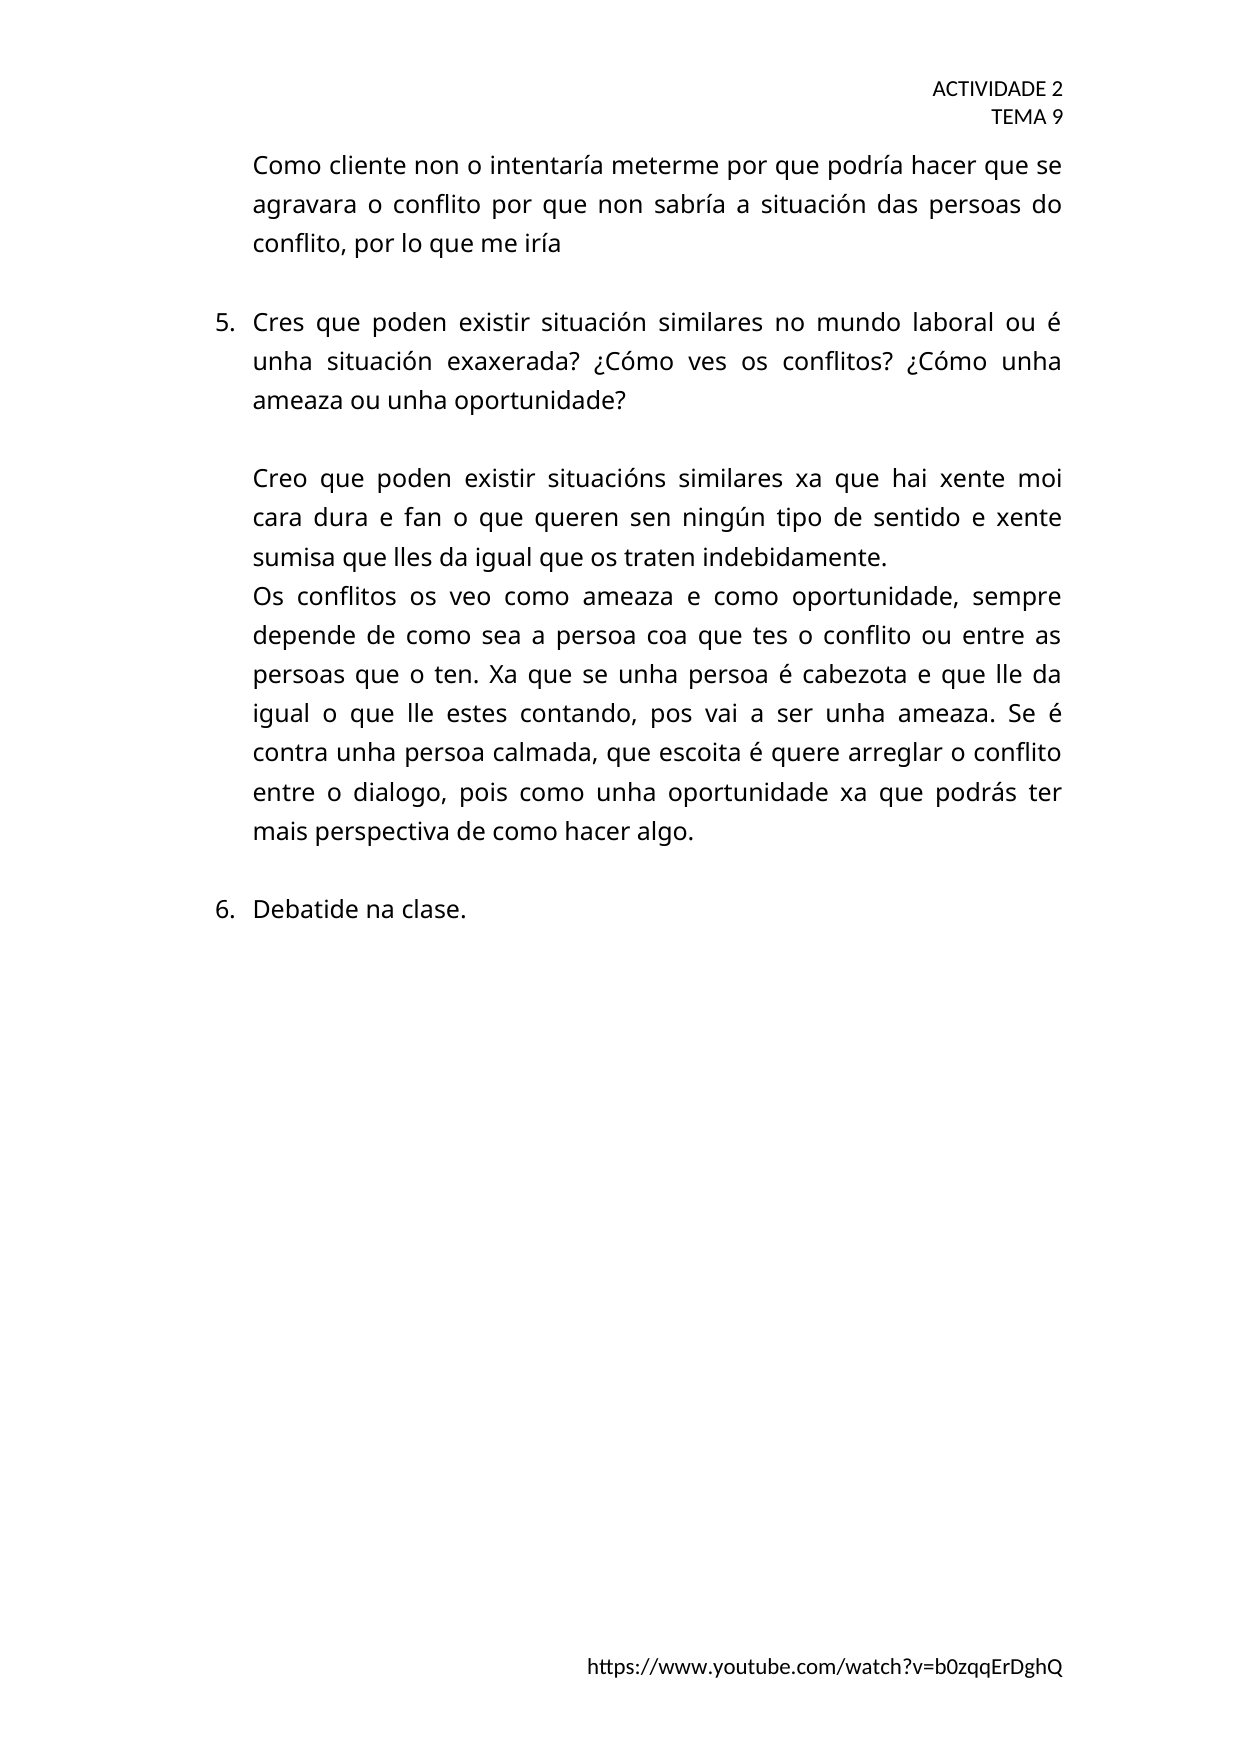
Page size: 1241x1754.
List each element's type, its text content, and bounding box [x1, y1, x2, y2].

list Os conflitos os veo como ameaza e como oportunidade, sempre depende de como sea a persoa coa que tes o conflito ou entre as persoas que o ten. Xa que se unha persoa é cabezota e que lle da igual o que lle estes contando, pos vai a ser unha ameaza. Se é contra unha persoa calmada, que escoita é quere arreglar o conflito entre o dialogo, pois como unha oportunidade xa que podrás ter mais perspectiva de como hacer algo. [252, 578, 1063, 847]
list Creo que poden existir situacións similares xa que hai xente moi cara dura e fan o que queren sen ningún tipo de sentido e xente sumisa que lles da igual que os traten indebidamente. [252, 461, 1063, 573]
list Debatide na clase. [215, 892, 1063, 926]
list Como cliente non o intentaría meterme por que podría hacer que se agravara o conflito por que non sabría a situación das persoas do conflito, por lo que me iría [252, 148, 1063, 260]
list Cres que poden existir situación similares no mundo laboral ou é unha situación exaxerada? ¿Cómo ves os conflitos? ¿Cómo unha ameaza ou unha oportunidade? [215, 304, 1063, 417]
